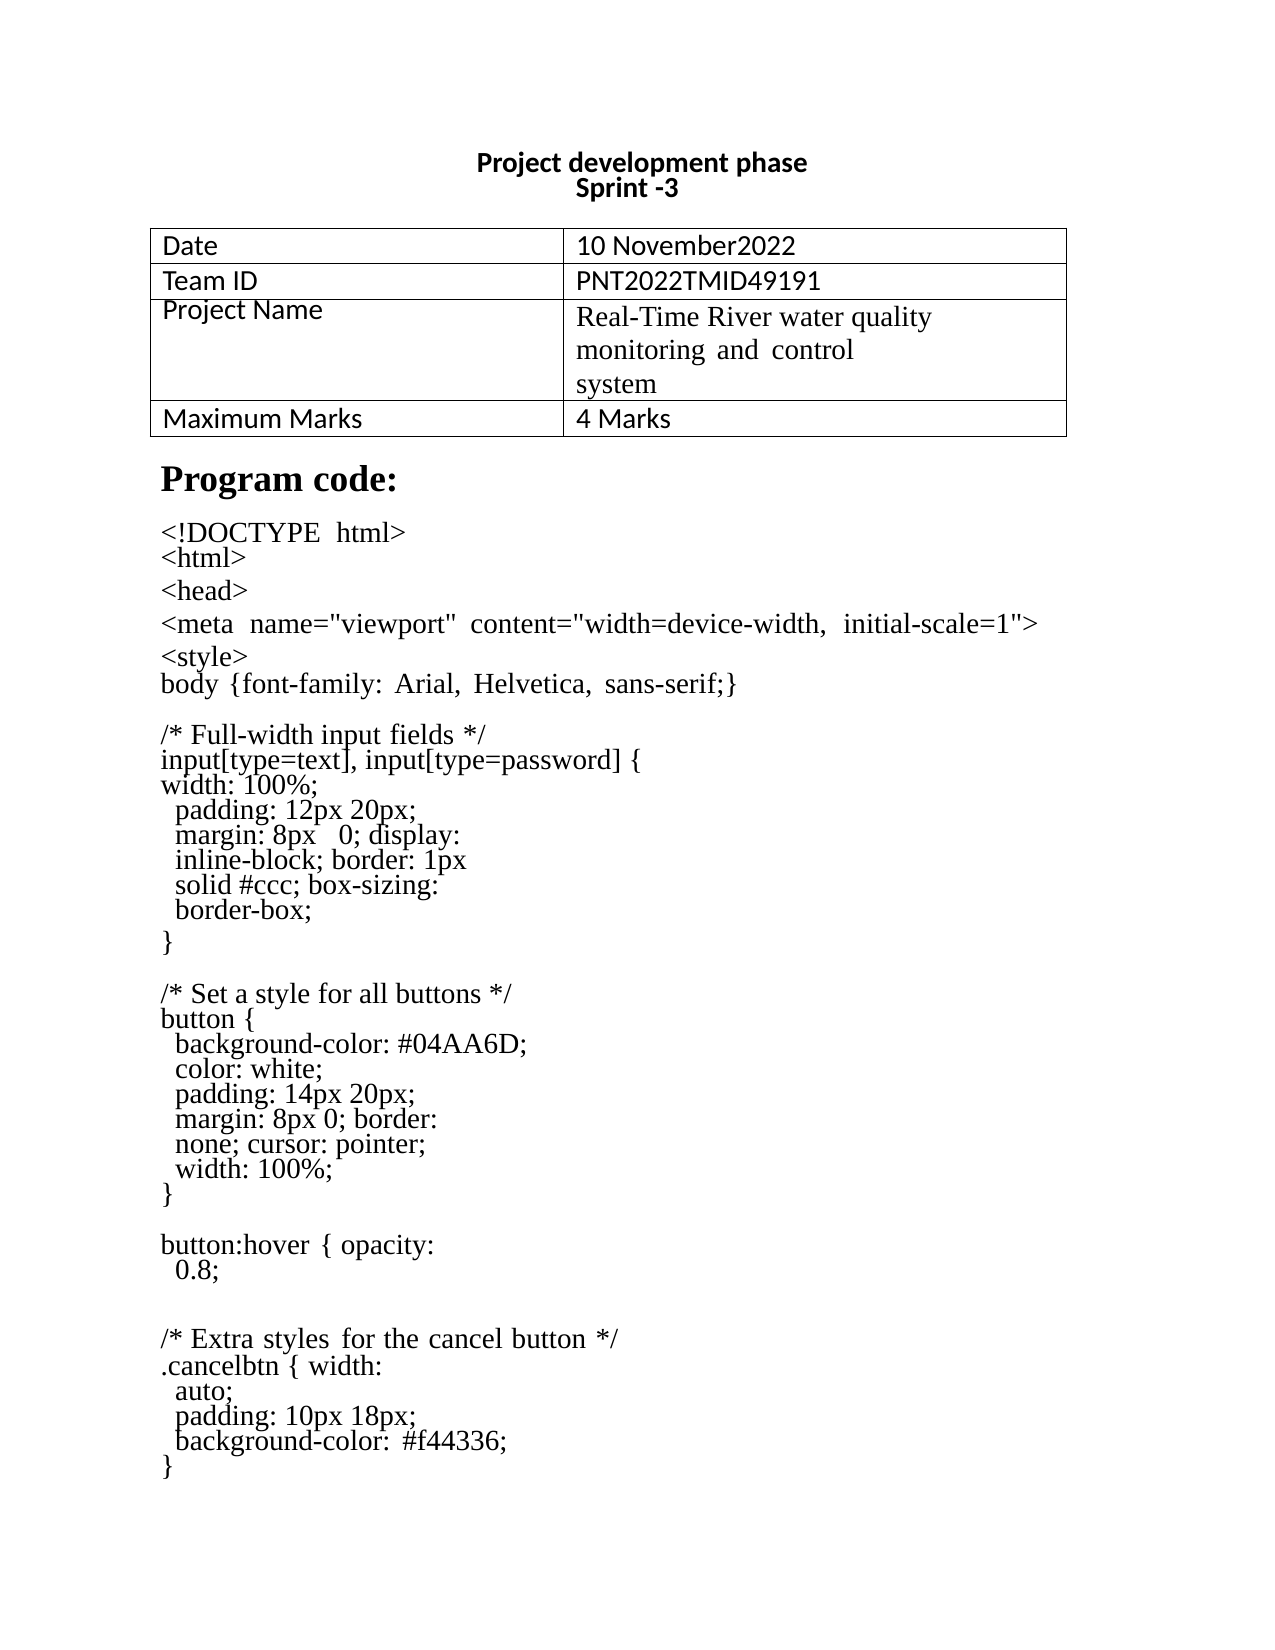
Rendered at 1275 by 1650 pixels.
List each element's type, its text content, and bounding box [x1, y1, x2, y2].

text } [160, 1456, 1125, 1481]
table_cell PNT2022TMID49191 [564, 264, 1066, 298]
text button:hover { opacity: 0.8; [160, 1234, 453, 1284]
text <head> [160, 574, 1125, 607]
text Program code: [160, 471, 1125, 496]
table_cell 4 Marks [564, 401, 1066, 436]
text } [160, 1184, 1125, 1209]
table_cell Team ID [151, 264, 563, 298]
text <style> [160, 640, 1125, 673]
text padding: 10px 18px; background-color: #f44336; [175, 1405, 526, 1456]
text body {font-family: Arial, Helvetica, sans-serif;} [160, 673, 1125, 698]
text /* Extra styles for the cancel button */ [160, 1322, 1125, 1355]
text /* Set a style for all buttons */ button { [160, 983, 557, 1033]
text background-color: #04AA6D; color: white; [175, 1033, 557, 1083]
text padding: 14px 20px; margin: 8px 0; border: none; cursor: pointer; width: 100%; [175, 1083, 453, 1183]
table_cell Project Name [151, 300, 563, 400]
table_cell Maximum Marks [151, 401, 563, 436]
text <!DOCTYPE html> [160, 522, 1125, 547]
table_cell Real-Time River water quality monitoring and control system [564, 300, 1066, 400]
text .cancelbtn { width: auto; [160, 1355, 392, 1405]
text } [160, 924, 1125, 958]
table_header Date [151, 229, 563, 263]
text Project development phase Sprint -3 [477, 152, 844, 202]
text /* Full-width input fields */ input[type=text], input[type=password] { width: 100%; [160, 724, 661, 799]
text <html> [160, 548, 1125, 573]
text <meta name="viewport" content="width=device-width, initial-scale=1"> [160, 607, 1125, 640]
table_header 10 November2022 [564, 229, 1066, 263]
text padding: 12px 20px; margin: 8px 0; display: inline-block; border: 1px solid #ccc; box-sizing: border-box; [175, 799, 486, 924]
